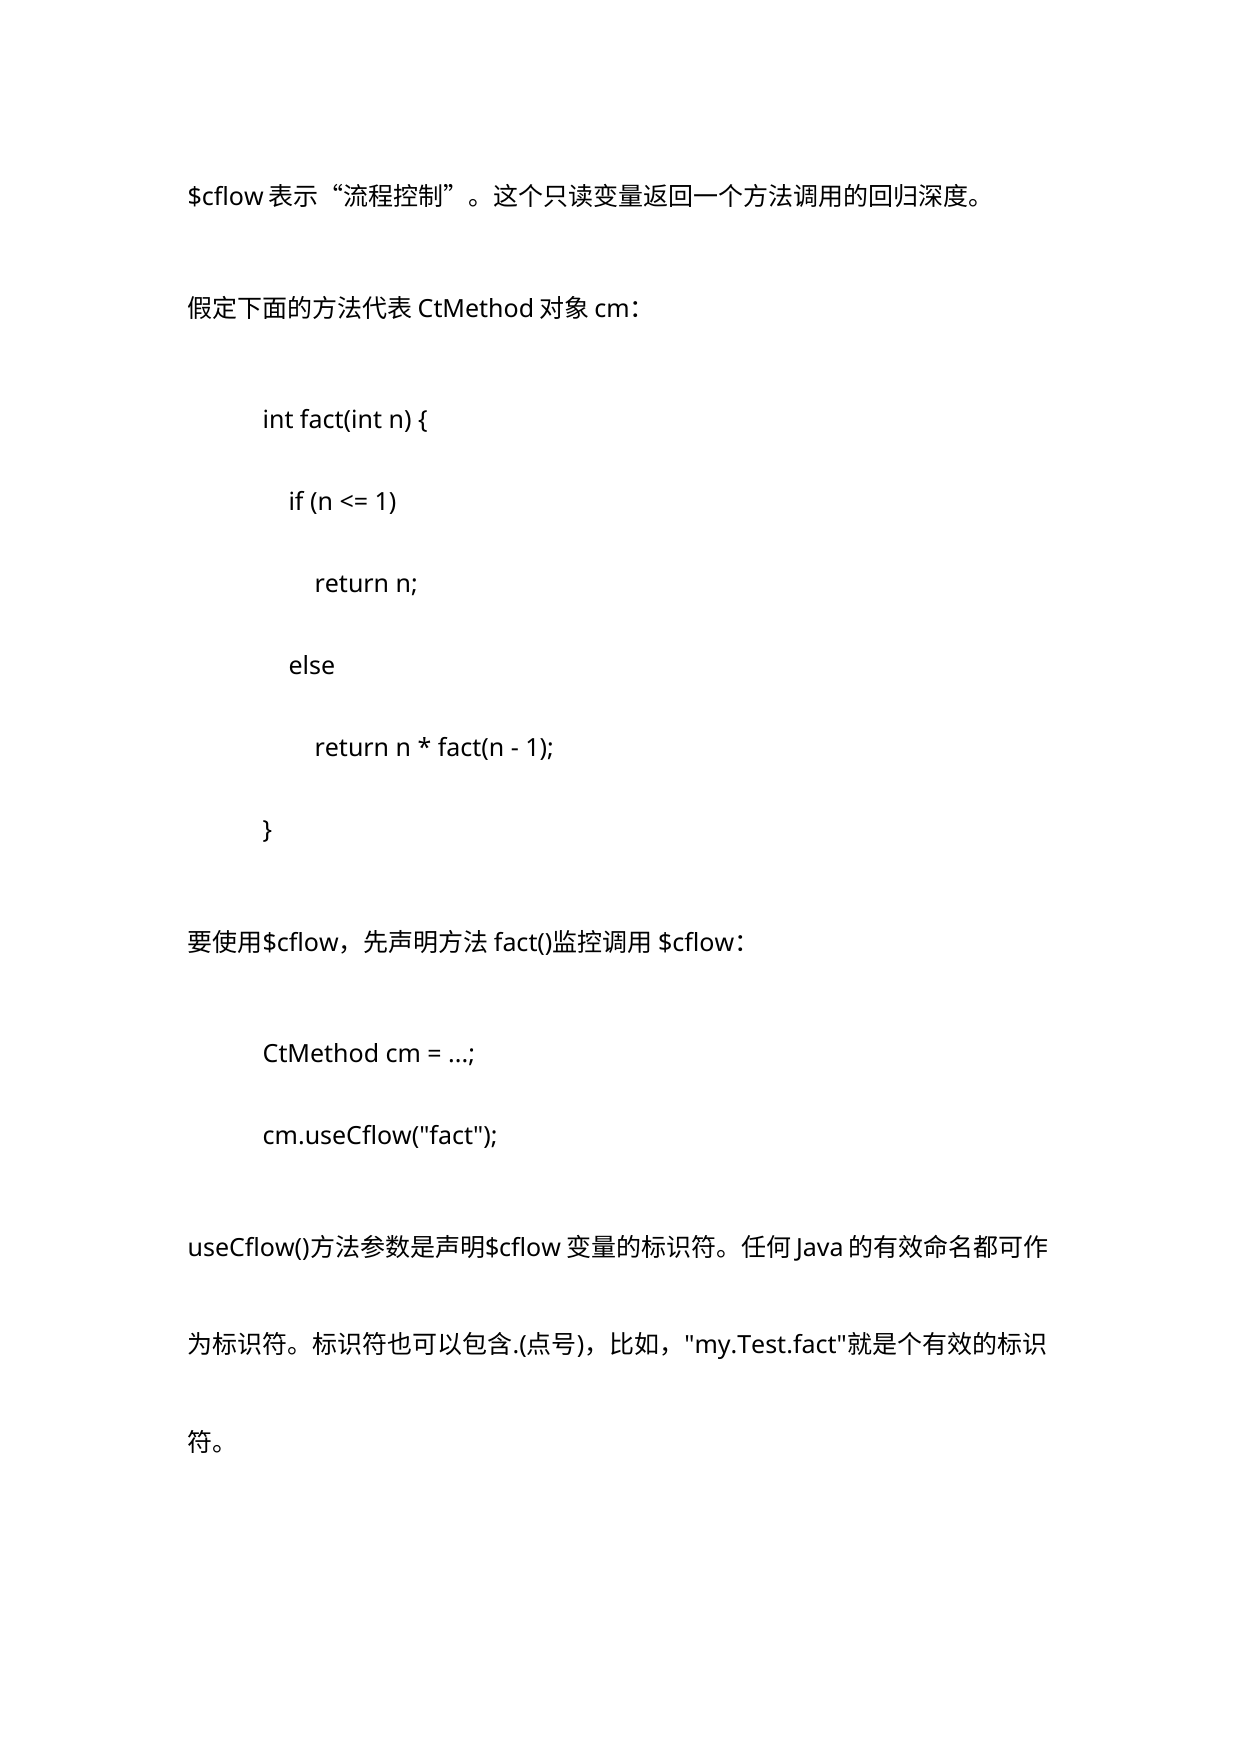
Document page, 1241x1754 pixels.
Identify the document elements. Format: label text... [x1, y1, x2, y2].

text 假定下面的方法代表CtMethod对象cm： [187, 274, 1053, 339]
text return n * fact(n - 1); [262, 714, 1053, 779]
text 要使用$cflow，先声明方法fact()监控调用 $cflow： [187, 908, 1053, 973]
text } [262, 796, 1053, 861]
text else [262, 632, 1053, 697]
text int fact(int n) { [262, 387, 1053, 452]
text cm.useCflow("fact"); [262, 1102, 1053, 1167]
text if (n <= 1) [262, 468, 1053, 533]
text useCflow()方法参数是声明$cflow变量的标识符。任何Java的有效命名都可作为标识符。标识符也可以包含.(点号)，比如，"my.Test.fact"就是个有效的标识符。 [187, 1213, 1053, 1473]
text $cflow表示“流程控制”。这个只读变量返回一个方法调用的回归深度。 [187, 162, 1053, 227]
text CtMethod cm = ...; [262, 1020, 1053, 1085]
text return n; [262, 551, 1053, 616]
